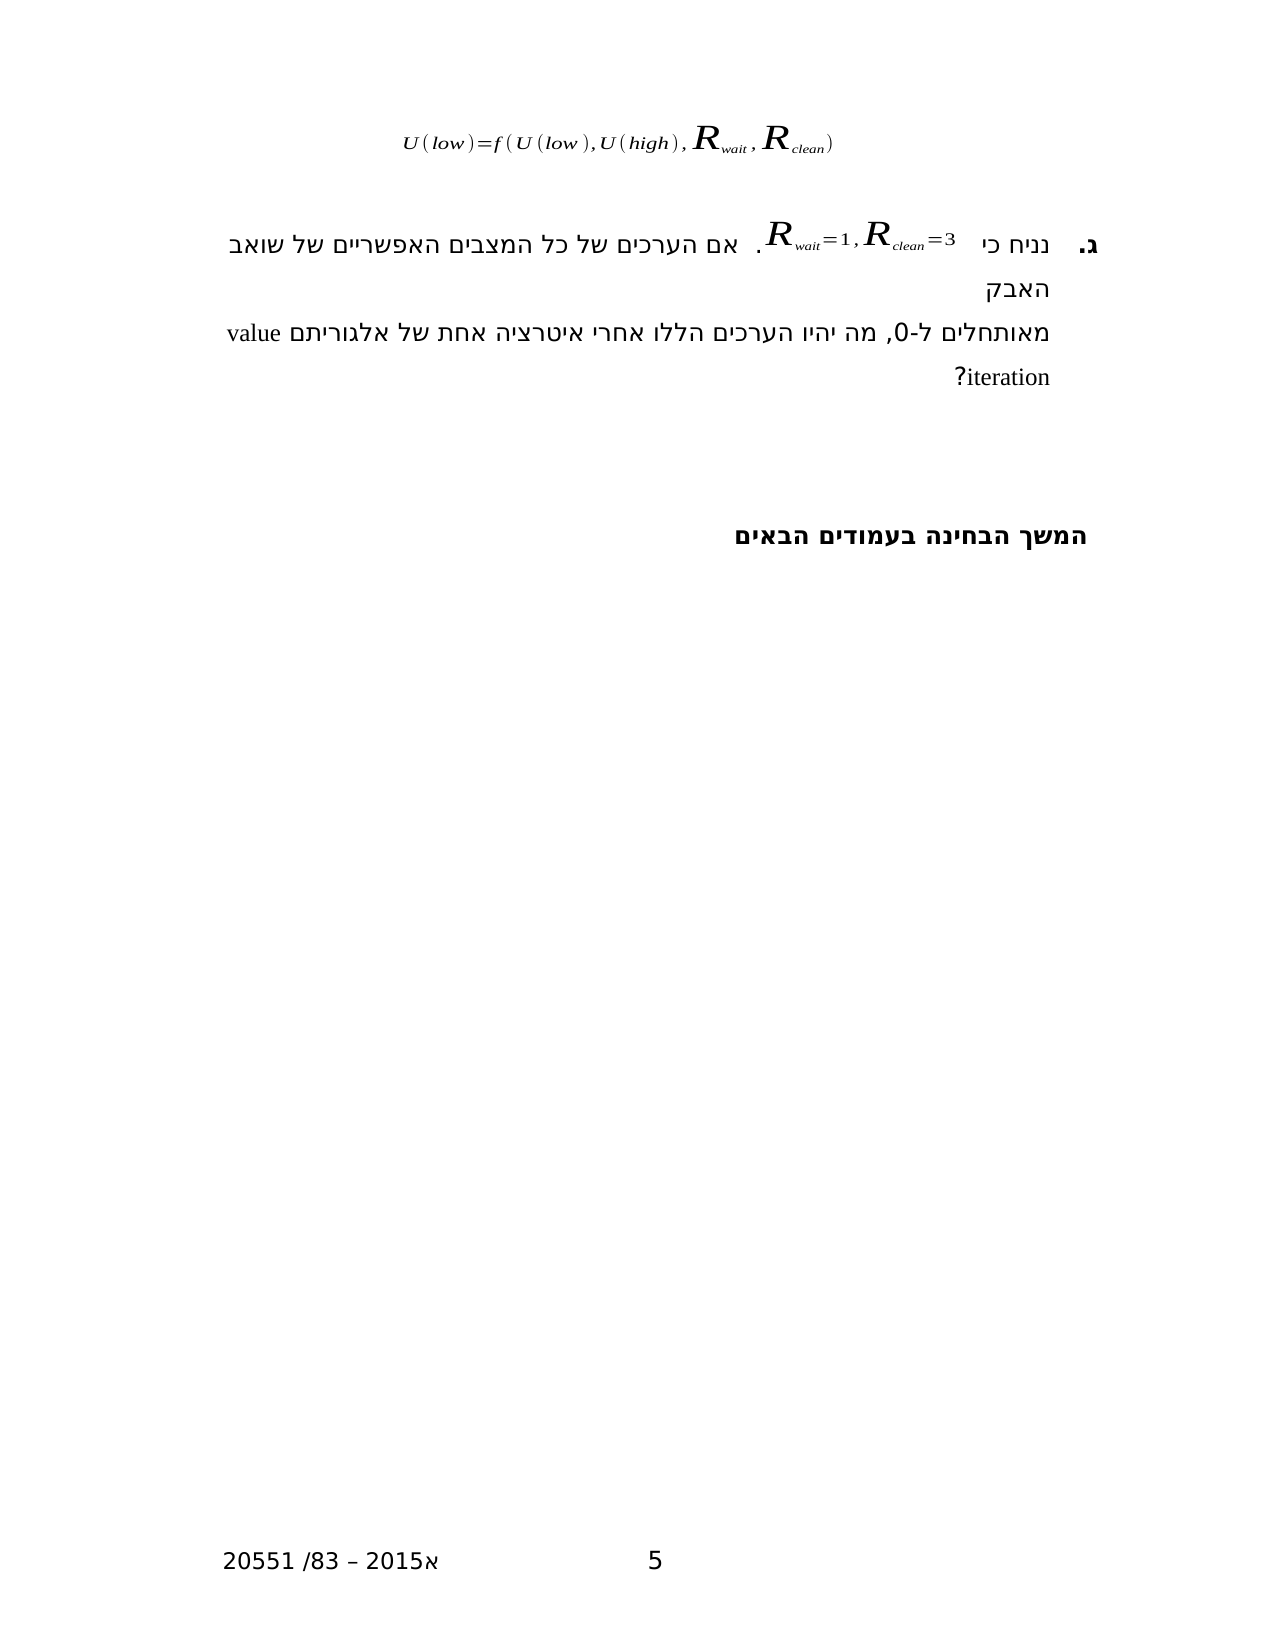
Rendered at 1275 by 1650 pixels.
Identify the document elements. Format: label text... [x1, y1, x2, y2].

list נניח כי . אם הערכים של כל המצבים האפשריים של שואב האבק [187, 215, 1088, 304]
text המשך הבחינה בעמודים הבאים [187, 521, 1088, 550]
list מאותחלים ל-0, מה יהיו הערכים הללו אחרי איטרציה אחת של אלגוריתם value iteration? [187, 318, 1050, 391]
